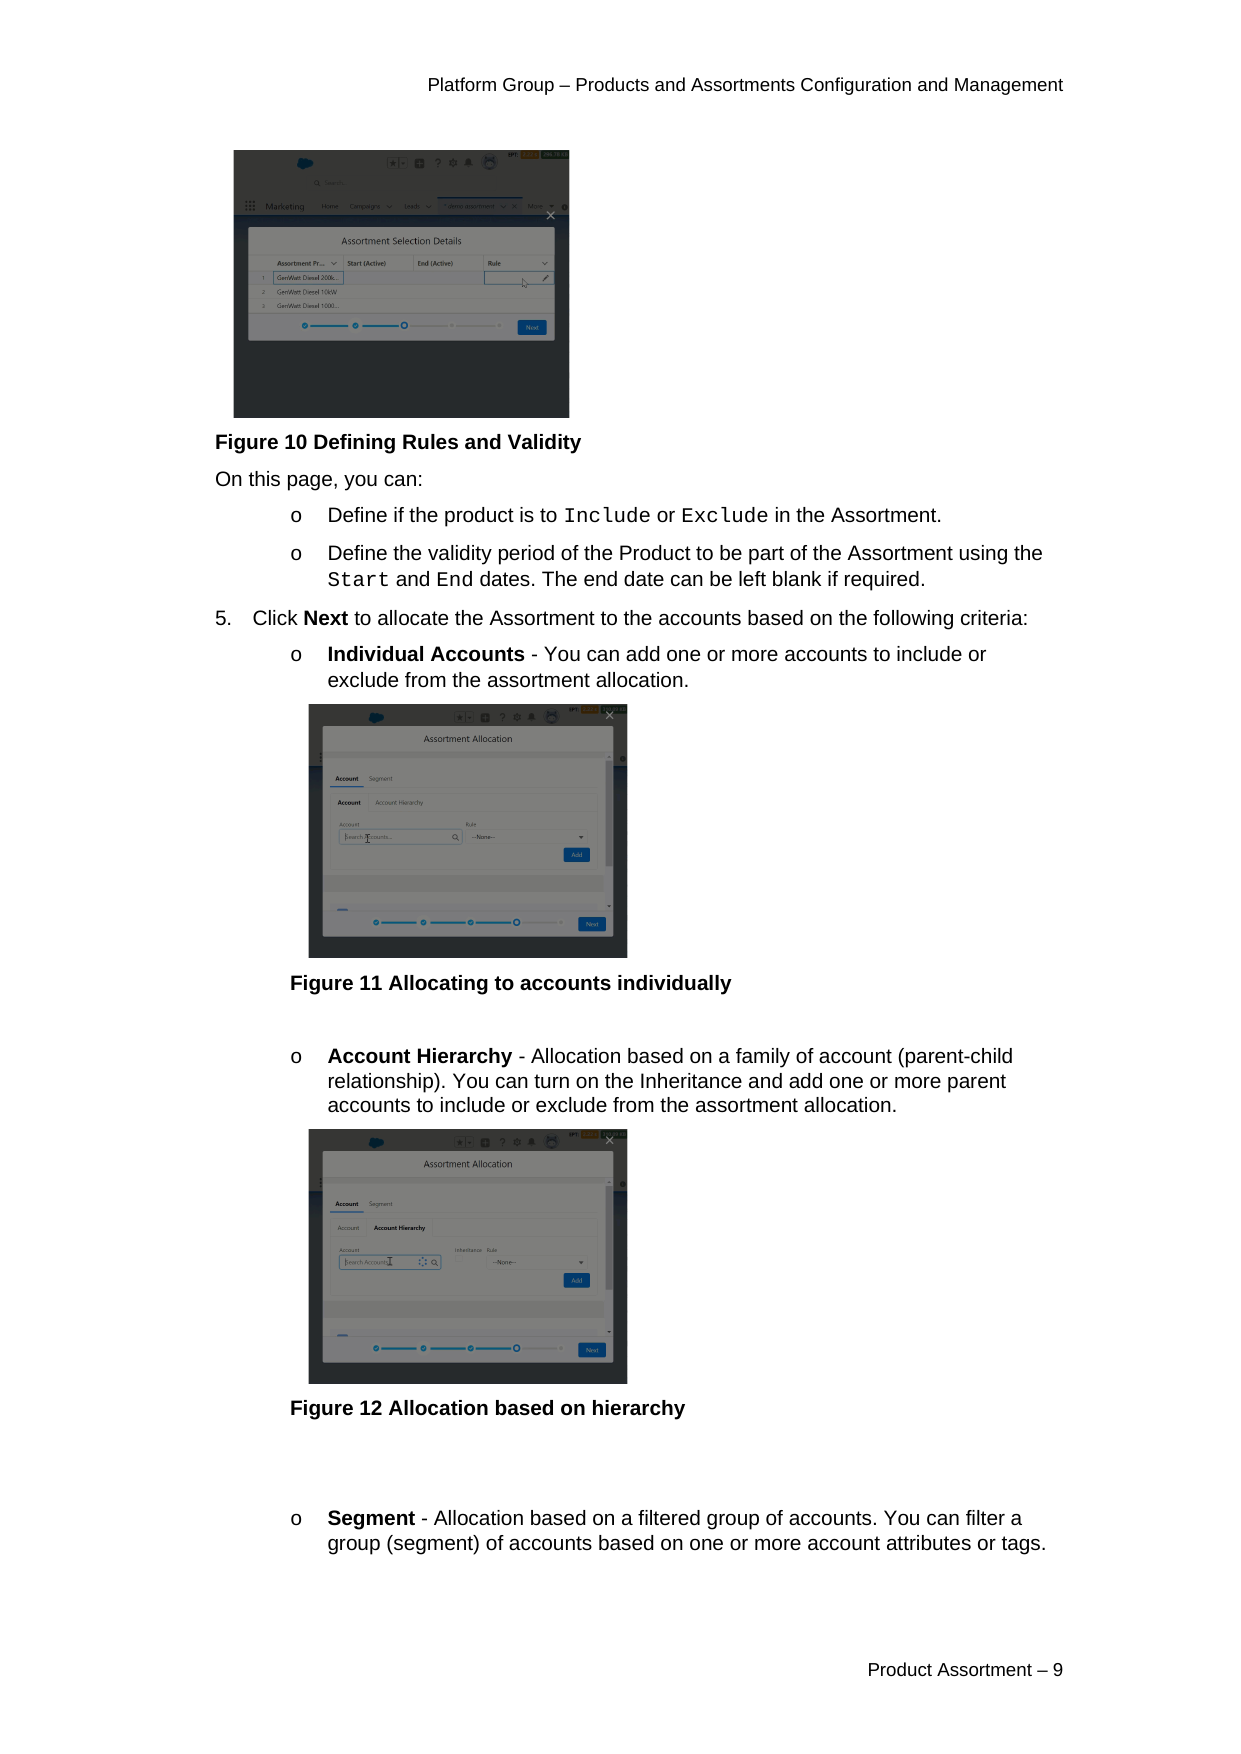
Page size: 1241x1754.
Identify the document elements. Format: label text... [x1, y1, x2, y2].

list Define if the product is to Include or Exclude in the Assortment. [290, 503, 1063, 529]
picture [308, 1129, 628, 1384]
list Account Hierarchy - Allocation based on a family of account (parent-child relationship). You can turn on the Inheritance and add one or more parent accounts to include or exclude from the assortment allocation. [290, 1043, 1063, 1117]
list Figure 11 Allocating to accounts individually [290, 971, 1063, 994]
text On this page, you can: [215, 466, 1063, 490]
list Define the validity period of the Product to be part of the Assortment using the Start and End dates. The end date can be left blank if required. [290, 541, 1063, 593]
list Segment - Allocation based on a filtered group of accounts. You can filter a group (segment) of accounts based on one or more account attributes or tags. [290, 1505, 1063, 1555]
list Click Next to allocate the Assortment to the accounts based on the following criteria: [215, 605, 1063, 629]
picture [233, 150, 570, 418]
list Figure 10 Defining Rules and Validity [215, 430, 1063, 454]
list Individual Accounts - You can add one or more accounts to include or exclude from the assortment allocation. [290, 642, 1063, 692]
picture [308, 704, 628, 958]
list Figure 12 Allocation based on hierarchy [290, 1396, 1063, 1420]
